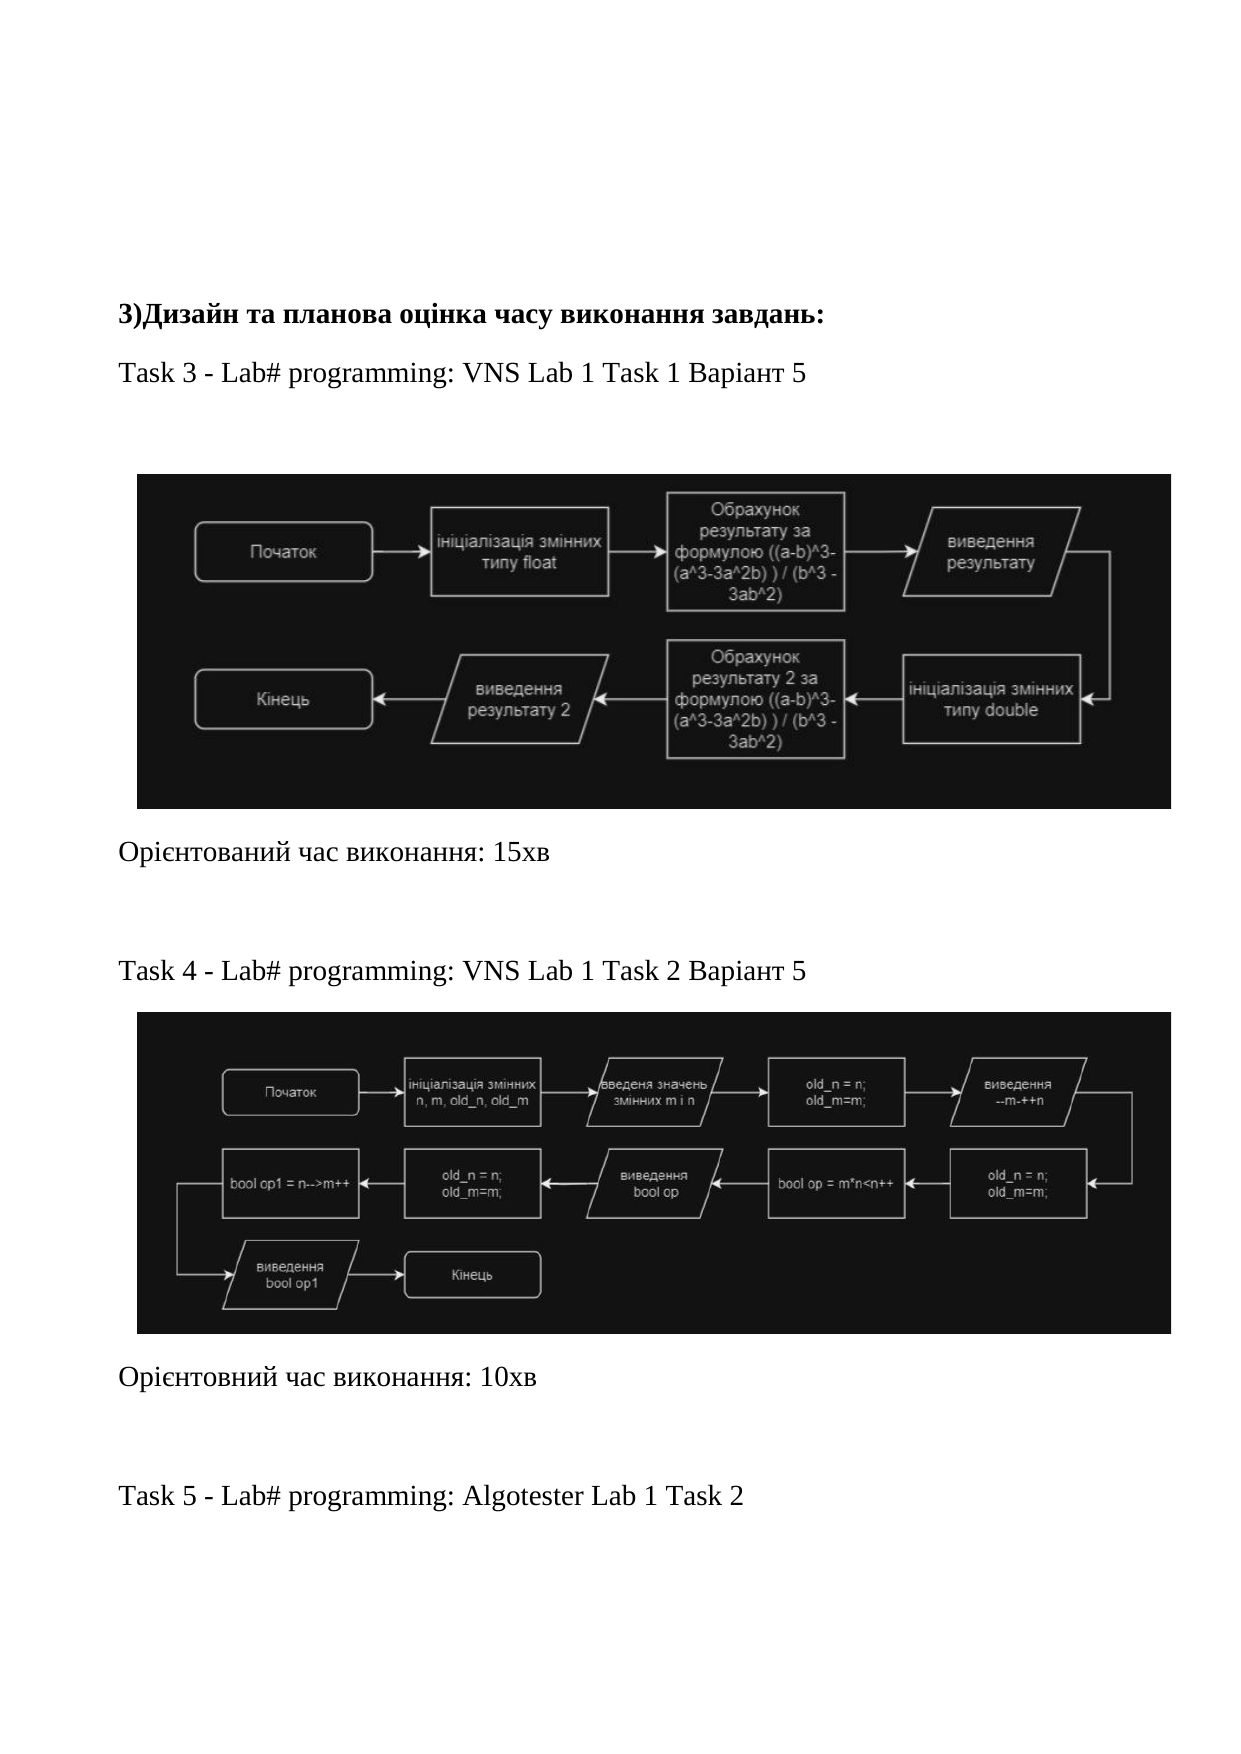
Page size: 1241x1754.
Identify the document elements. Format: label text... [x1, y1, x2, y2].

text Task 5 - Lab# programming: Algotester Lab 1 Task 2 [118, 1478, 1152, 1511]
text Task 4 - Lab# programming: VNS Lab 1 Task 2 Варіант 5 [118, 953, 1152, 986]
text Task 3 - Lab# programming: VNS Lab 1 Task 1 Варіант 5 [118, 356, 1152, 389]
text Орієнтований час виконання: 15хв [118, 834, 1152, 867]
text Орієнтовний час виконання: 10хв [118, 1359, 1152, 1392]
text 3)Дизайн та планова оцінка часу виконання завдань: [118, 296, 1152, 330]
